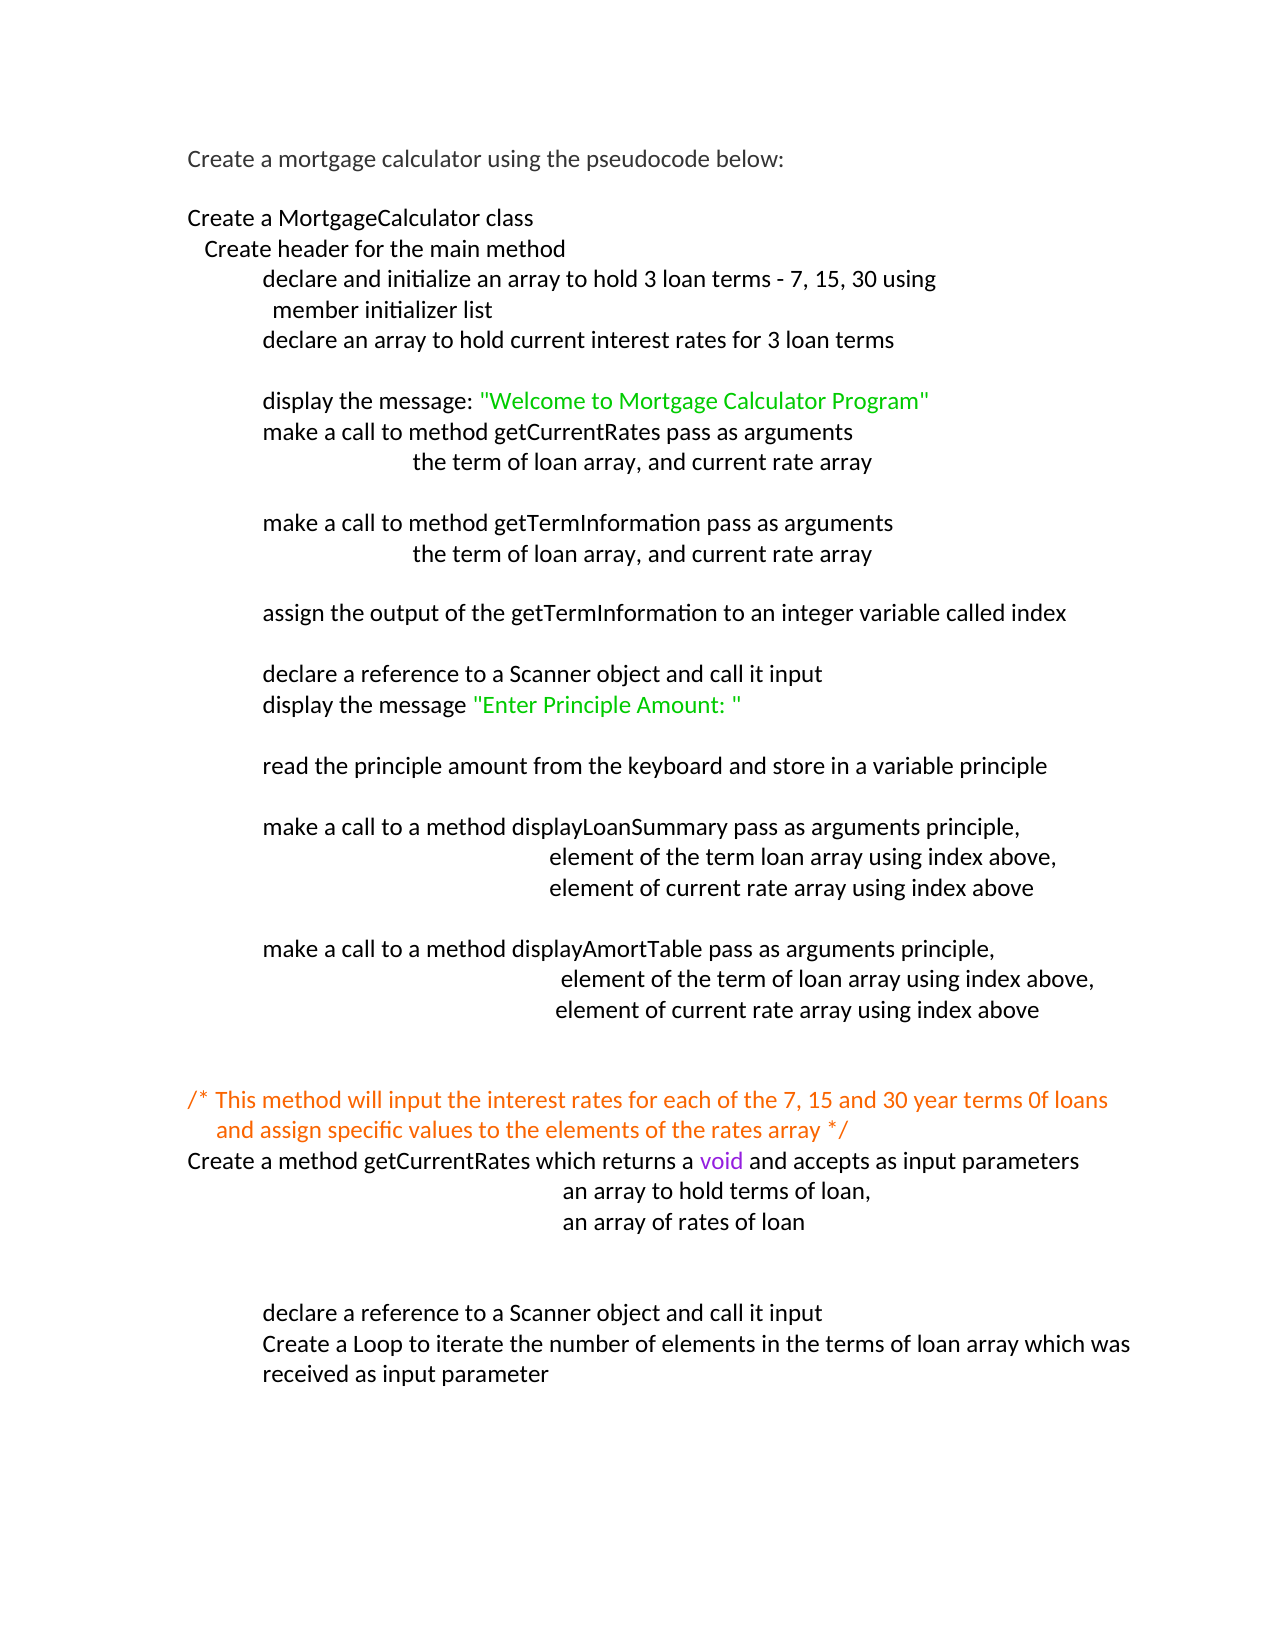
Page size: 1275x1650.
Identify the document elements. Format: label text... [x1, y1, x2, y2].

text Create a method getCurrentRates which returns a void and accepts as input parameters [187, 1145, 1134, 1175]
text make a call to method getTermInformation pass as arguments [187, 477, 1134, 538]
text an array to hold terms of loan, [487, 1175, 1134, 1206]
text declare a reference to a Scanner object and call it input Create a Loop to iterate the number of elements in the terms of loan array which was [187, 1236, 1134, 1358]
text member initializer list declare an array to hold current interest rates for 3 loan terms display the message: "Welcome to Mortgage Calculator Program" make a call to method getCurrentRates pass as arguments [187, 294, 1134, 446]
text assign the output of the getTermInformation to an integer variable called index declare a reference to a Scanner object and call it input display the message "Enter Principle Amount: " read the principle amount from the keyboard and store in a variable principle make a call to a method displayLoanSummary pass as arguments principle, element of the term loan array using index above, element of current rate array using index above make a call to a method displayAmortTable pass as arguments principle, element of the term of loan array using index above, element of current rate array using index above [187, 597, 1134, 1084]
text an array of rates of loan [487, 1206, 1134, 1236]
text received as input parameter [262, 1358, 1134, 1418]
text Create a MortgageCalculator class Create header for the main method declare and initialize an array to hold 3 loan terms - 7, 15, 30 using [187, 202, 1134, 294]
text the term of loan array, and current rate array [337, 538, 1134, 597]
text the term of loan array, and current rate array [337, 446, 1134, 477]
text /* This method will input the interest rates for each of the 7, 15 and 30 year terms 0f loans and assign specific values to the elements of the rates array */ [187, 1084, 1134, 1145]
text Create a mortgage calculator using the pseudocode below: [187, 143, 1134, 202]
